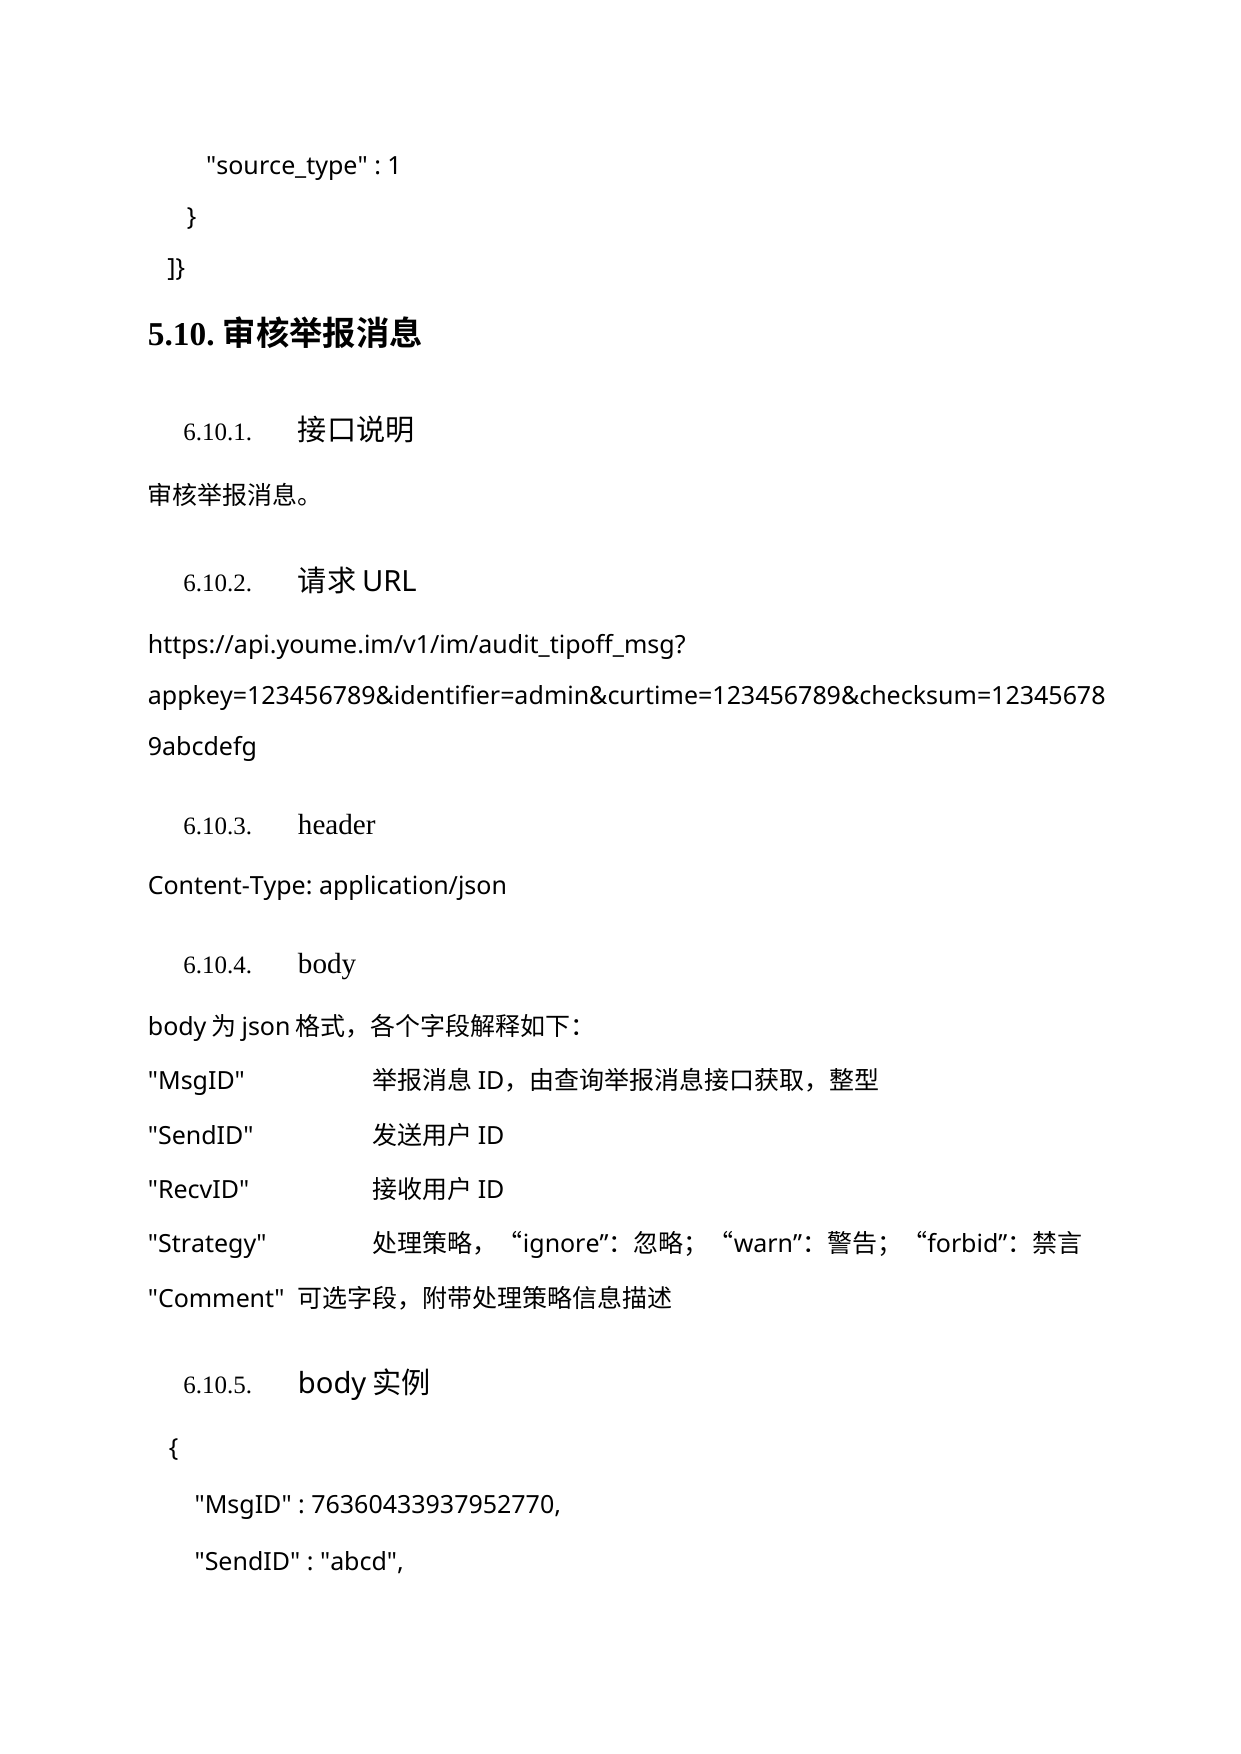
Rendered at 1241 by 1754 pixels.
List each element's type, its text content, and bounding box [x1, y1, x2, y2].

text "source_type" : 1 [148, 148, 1108, 182]
text body为json格式，各个字段解释如下： [148, 1006, 1108, 1043]
text "SendID" 发送用户ID [148, 1115, 1108, 1151]
list body实例 [148, 1360, 1108, 1402]
text "MsgID" : 76360433937952770, [148, 1486, 1108, 1521]
text "MsgID" 举报消息ID，由查询举报消息接口获取，整型 [148, 1061, 1108, 1097]
subtitle 审核举报消息 [148, 307, 1108, 355]
text "RecvID" 接收用户ID [148, 1169, 1108, 1206]
text } [148, 199, 1108, 233]
text "Strategy" 处理策略，“ignore”：忽略；“warn”：警告；“forbid”：禁言 [148, 1224, 1108, 1260]
text "SendID" : "abcd", [148, 1544, 1108, 1578]
list 请求URL [148, 557, 1108, 600]
text 审核举报消息。 [148, 476, 1108, 512]
text { [148, 1429, 1108, 1463]
text Content-Type: application/json [148, 868, 1108, 902]
list body [148, 946, 1108, 979]
text "Comment" 可选字段，附带处理策略信息描述 [148, 1278, 1108, 1314]
list 接口说明 [148, 406, 1108, 449]
list header [148, 807, 1108, 841]
text ]} [148, 250, 1108, 284]
text https://api.youme.im/v1/im/audit_tipoff_msg?appkey=123456789&identifier=admin&curtime=123456789&checksum=123456789abcdefg [148, 627, 1108, 763]
